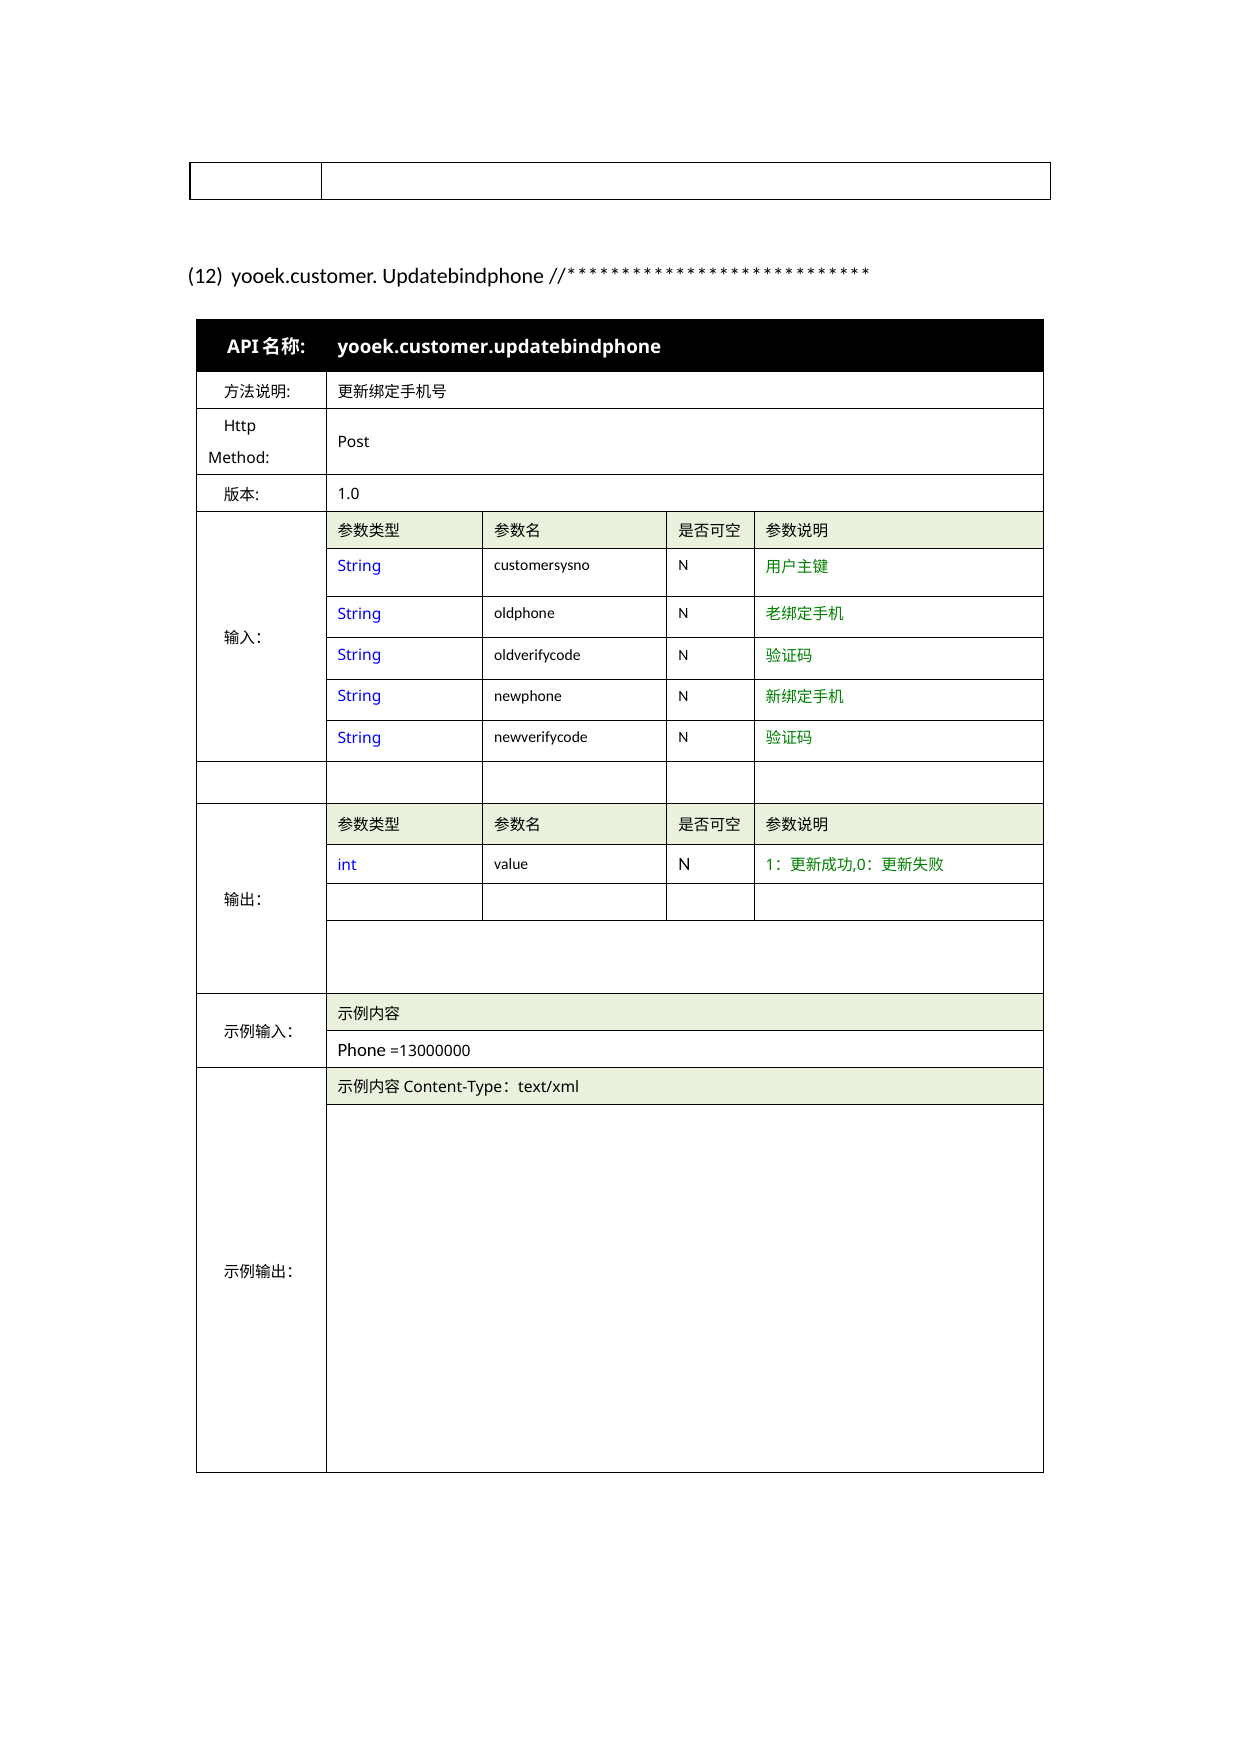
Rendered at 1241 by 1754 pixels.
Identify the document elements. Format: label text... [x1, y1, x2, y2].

table_cell 示例内容 [327, 994, 1043, 1030]
table_cell newphone [483, 680, 666, 720]
table_cell String [327, 549, 482, 596]
table_cell ﻿ [327, 1105, 1043, 1472]
table_cell N [667, 549, 754, 596]
table_cell [755, 762, 1043, 802]
table_cell String [327, 597, 482, 637]
table_cell 用户主键 [755, 549, 1043, 596]
table_cell N [667, 845, 754, 883]
table_cell 示例输出： [197, 1068, 326, 1472]
table_cell int [327, 845, 482, 883]
table_cell customersysno [483, 549, 666, 596]
table_cell 参数说明 [755, 804, 1043, 844]
table_cell Post [327, 409, 1043, 474]
table_cell 是否可空 [667, 512, 754, 548]
table_cell 输出： [197, 804, 326, 993]
table_cell [327, 921, 1043, 993]
table_cell [483, 884, 666, 919]
table_cell newverifycode [483, 721, 666, 761]
table_cell [483, 762, 666, 802]
table_cell oldverifycode [483, 638, 666, 678]
table_header API名称: [197, 320, 326, 371]
table_cell 1：更新成功,0：更新失败 [755, 845, 1043, 883]
table_cell String [327, 680, 482, 720]
table_cell [667, 884, 754, 919]
table_cell Phone =13000000 [327, 1031, 1043, 1067]
table_cell String [327, 638, 482, 678]
table_cell [327, 762, 482, 802]
table_cell 参数说明 [755, 512, 1043, 548]
table_cell 参数类型 [327, 804, 482, 844]
table_cell 1.0 [327, 475, 1043, 511]
table_cell N [667, 597, 754, 637]
table_cell [755, 884, 1043, 919]
table_cell 更新绑定手机号 [327, 372, 1043, 408]
table_cell [667, 762, 754, 802]
table_cell 是否可空 [667, 804, 754, 844]
table_cell value [483, 845, 666, 883]
table_cell 验证码 [755, 638, 1043, 678]
table_header yooek.customer.updatebindphone [327, 320, 1043, 371]
table_cell 参数类型 [327, 512, 482, 548]
table_cell 示例内容 Content-Type：text/xml [327, 1068, 1043, 1104]
table_cell 验证码 [755, 721, 1043, 761]
table_cell N [667, 680, 754, 720]
table_cell 参数名 [483, 512, 666, 548]
subtitle yooek.customer. Updatebindphone //**************************** [187, 260, 1053, 292]
table_cell 输入： [197, 512, 326, 761]
table_cell 示例输入： [197, 994, 326, 1067]
table_cell 老绑定手机 [755, 597, 1043, 637]
table_cell 方法说明: [197, 372, 326, 408]
table_cell String [327, 721, 482, 761]
table_cell 新绑定手机 [755, 680, 1043, 720]
table_cell [197, 762, 326, 802]
table_cell Http Method: [197, 409, 326, 474]
table_cell N [667, 721, 754, 761]
table_cell [327, 884, 482, 919]
table_cell 版本: [197, 475, 326, 511]
table_cell 参数名 [483, 804, 666, 844]
table_cell N [667, 638, 754, 678]
table_cell oldphone [483, 597, 666, 637]
